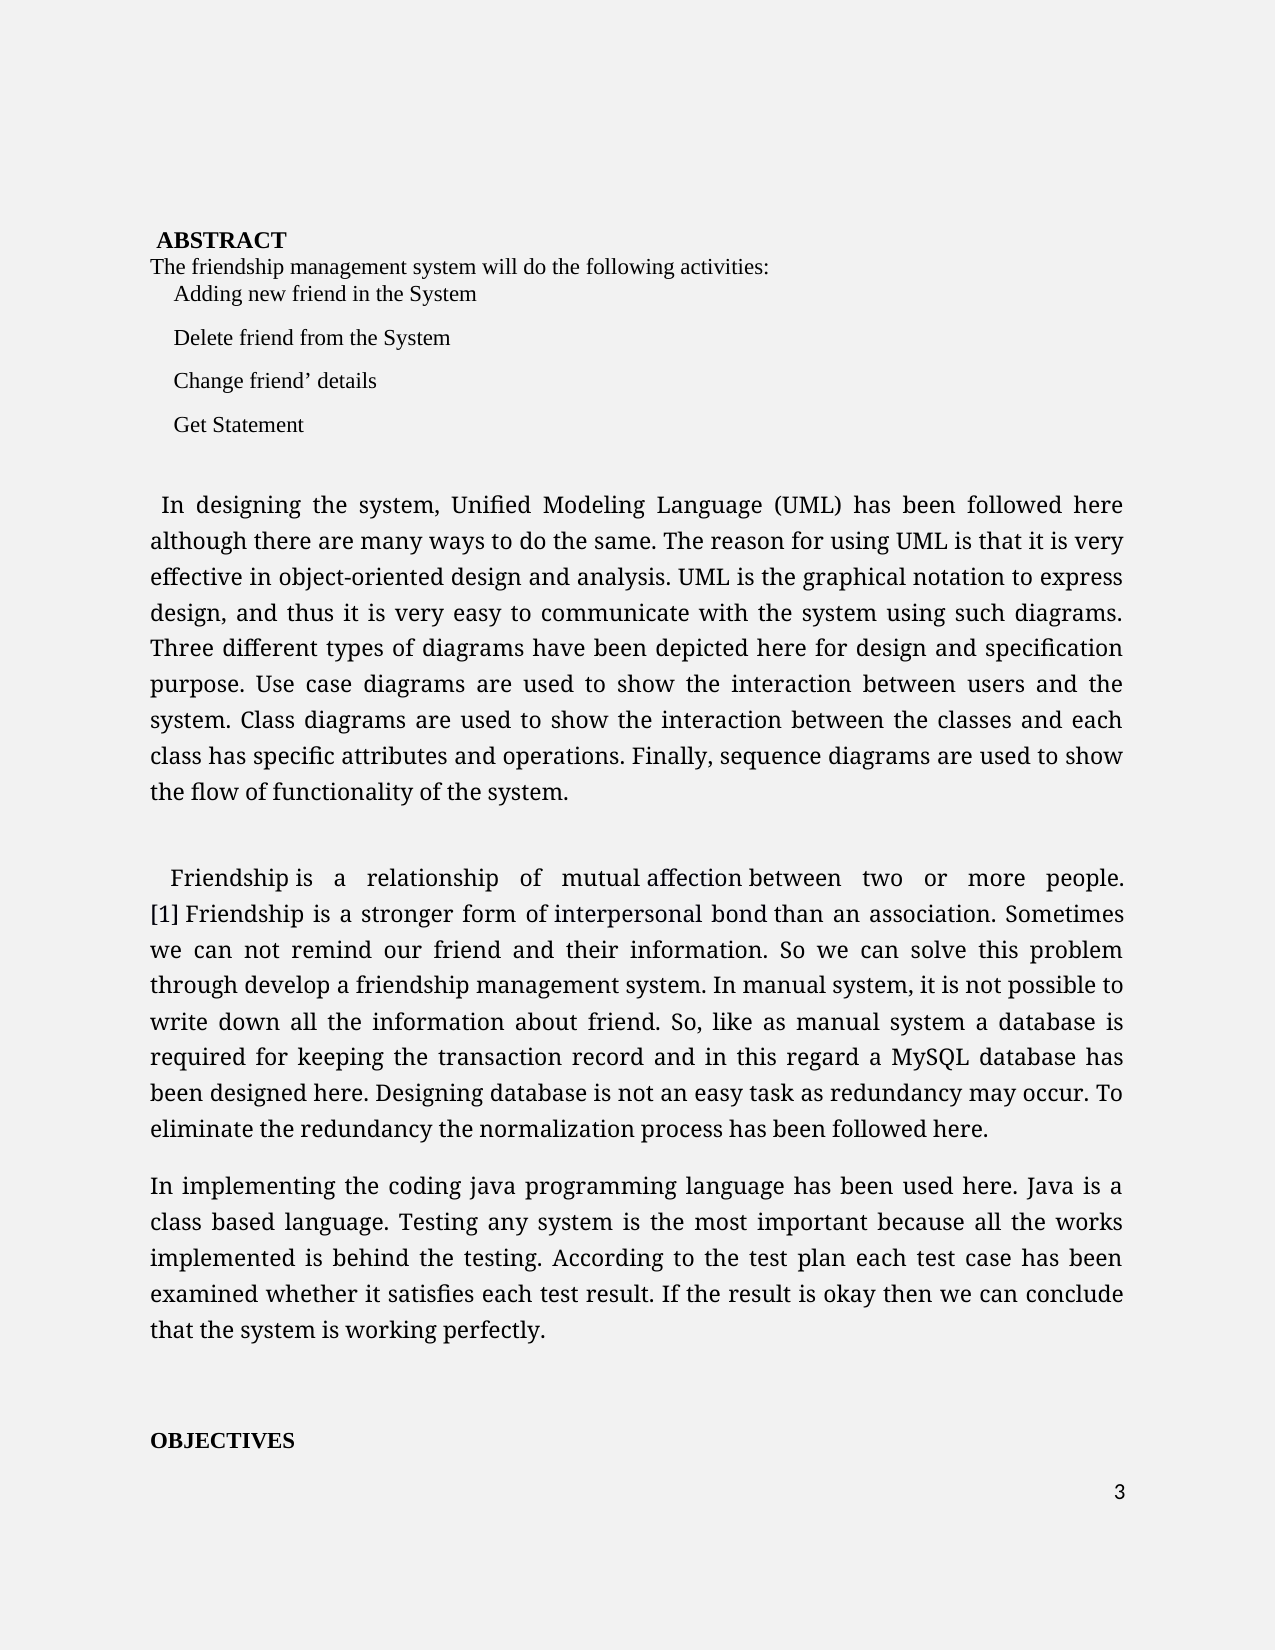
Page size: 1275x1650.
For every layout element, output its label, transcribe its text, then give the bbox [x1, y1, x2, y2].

text In implementing the coding java programming language has been used here. Java is a class based language. Testing any system is the most important because all the works implemented is behind the testing. According to the test plan each test case has been examined whether it satisfies each test result. If the result is okay then we can conclude that the system is working perfectly. [150, 1170, 1125, 1345]
text ABSTRACT [150, 226, 1125, 253]
text  Get Statement [150, 411, 1125, 438]
text  Change friend’ details [150, 367, 1125, 394]
text The friendship management system will do the following activities: [150, 253, 1125, 280]
text In designing the system, Unified Modeling Language (UML) has been followed here although there are many ways to do the same. The reason for using UML is that it is very effective in object-oriented design and analysis. UML is the graphical notation to express design, and thus it is very easy to communicate with the system using such diagrams. Three different types of diagrams have been depicted here for design and specification purpose. Use case diagrams are used to show the interaction between users and the system. Class diagrams are used to show the interaction between the classes and each class has specific attributes and operations. Finally, sequence diagrams are used to show the flow of functionality of the system. [150, 489, 1125, 807]
text  Adding new friend in the System [150, 280, 1125, 306]
text OBJECTIVES [150, 1427, 1125, 1454]
text Friendship is a relationship of mutual affection between two or more people.[1] Friendship is a stronger form of interpersonal bond than an association. Sometimes we can not remind our friend and their information. So we can solve this problem through develop a friendship management system. In manual system, it is not possible to write down all the information about friend. So, like as manual system a database is required for keeping the transaction record and in this regard a MySQL database has been designed here. Designing database is not an easy task as redundancy may occur. To eliminate the redundancy the normalization process has been followed here. [150, 862, 1125, 1144]
text  Delete friend from the System [150, 323, 1125, 350]
